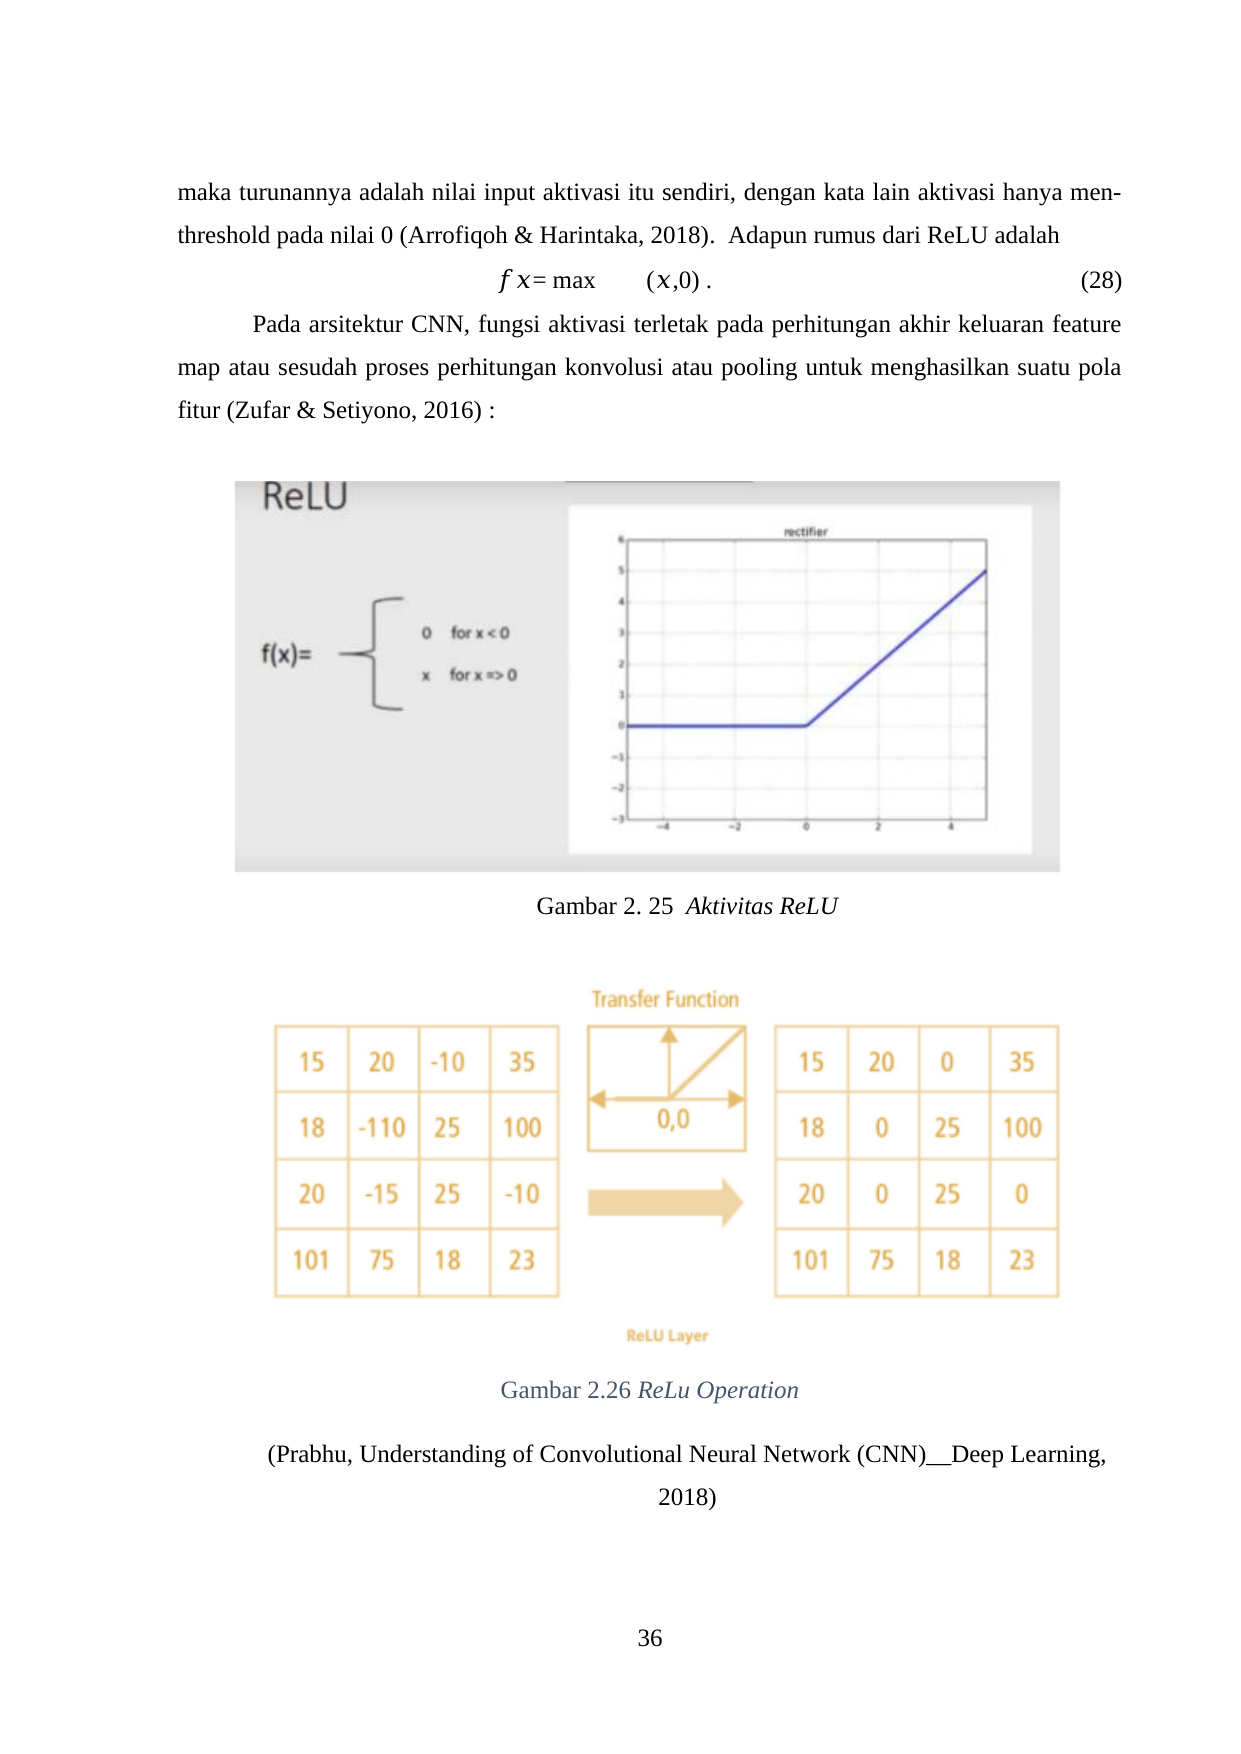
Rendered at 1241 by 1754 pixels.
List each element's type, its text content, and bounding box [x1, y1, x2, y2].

picture [252, 977, 1101, 1361]
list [177, 177, 1122, 249]
picture [234, 481, 1065, 877]
list Pada arsitektur CNN, fungsi aktivasi terletak pada perhitungan akhir keluaran feature map atau sesudah proses perhitungan konvolusi atau pooling untuk menghasilkan suatu pola fitur : [177, 309, 1122, 424]
list 𝑓𝑥= max (𝑥,0) . (28) [402, 263, 1122, 294]
list Gambar 2. 25 Aktivitas ReLU [252, 891, 1122, 920]
text Gambar 2.26 ReLu Operation [177, 1375, 1122, 1403]
